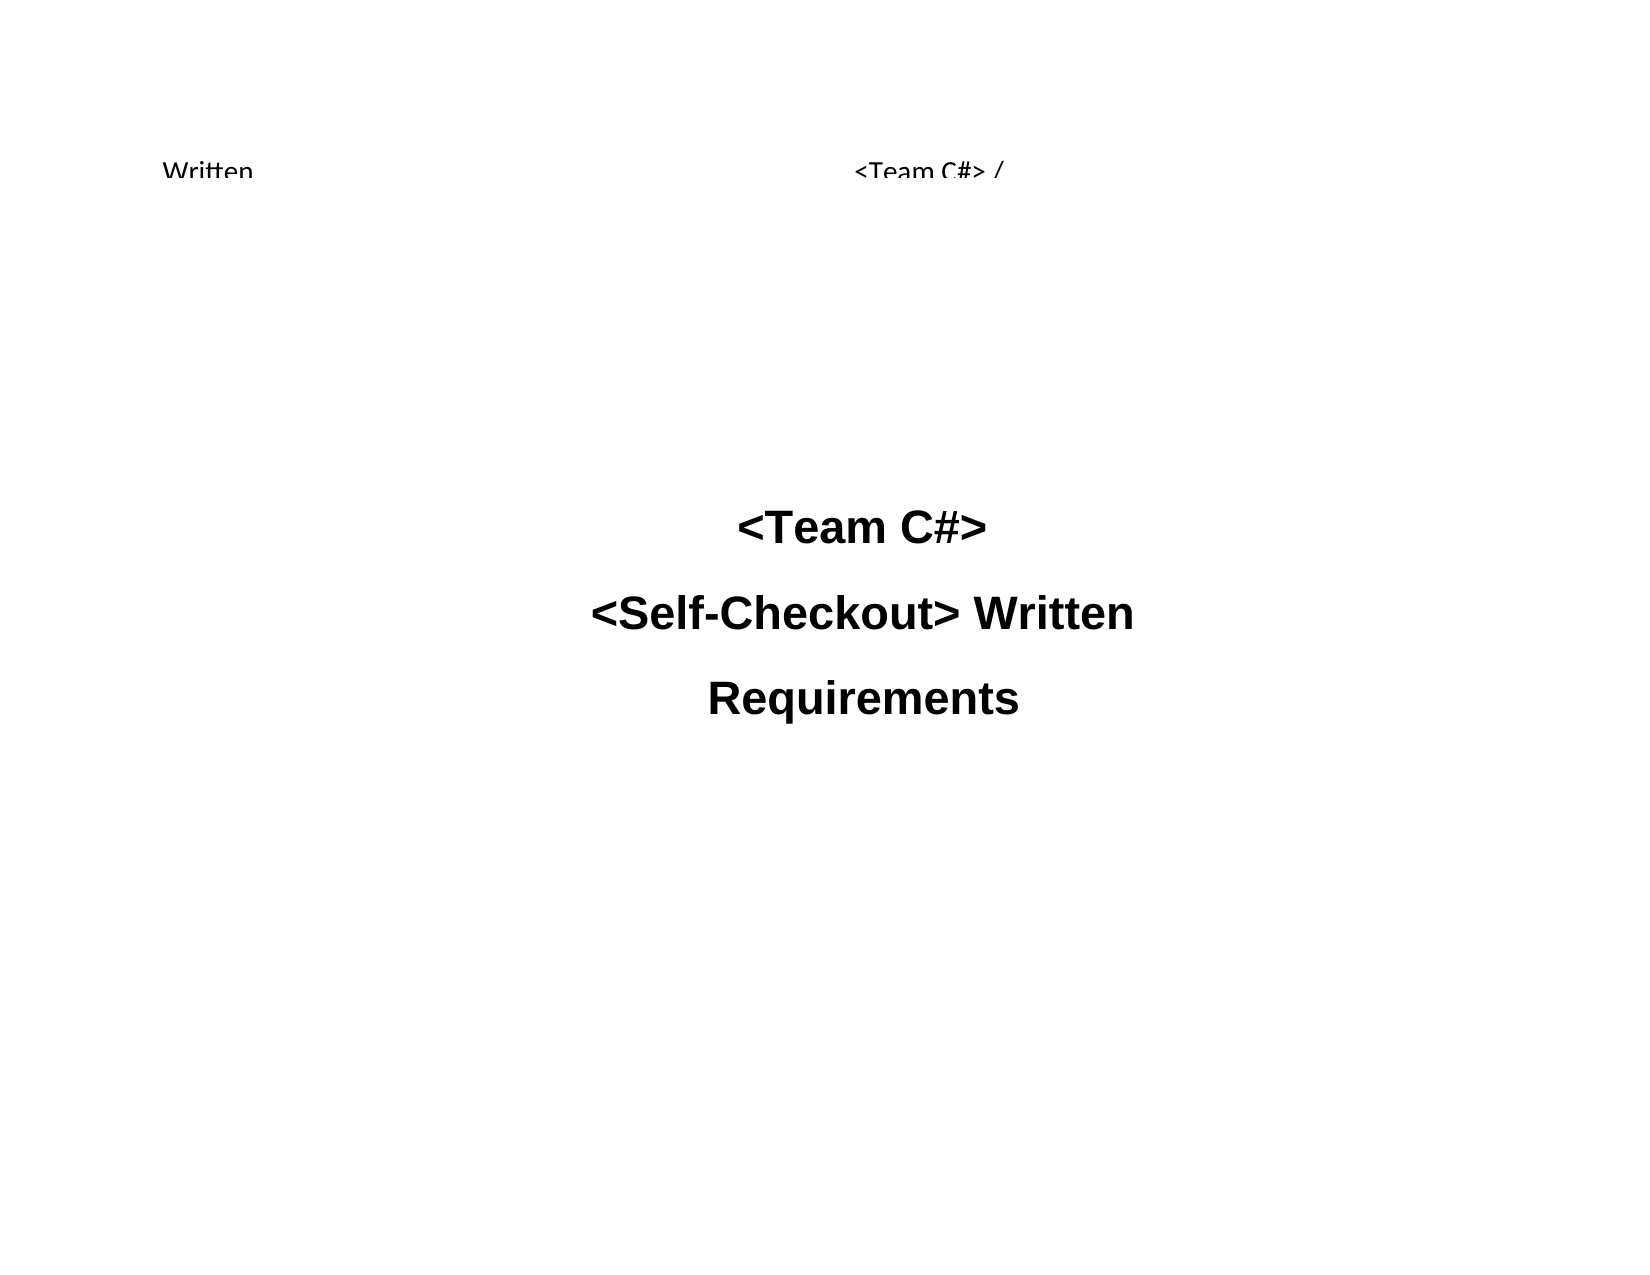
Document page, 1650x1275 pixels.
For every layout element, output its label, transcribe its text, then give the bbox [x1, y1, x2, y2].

text <Self-Checkout> Written Requirements [580, 585, 1146, 724]
subtitle <Team C#> [696, 499, 1028, 553]
